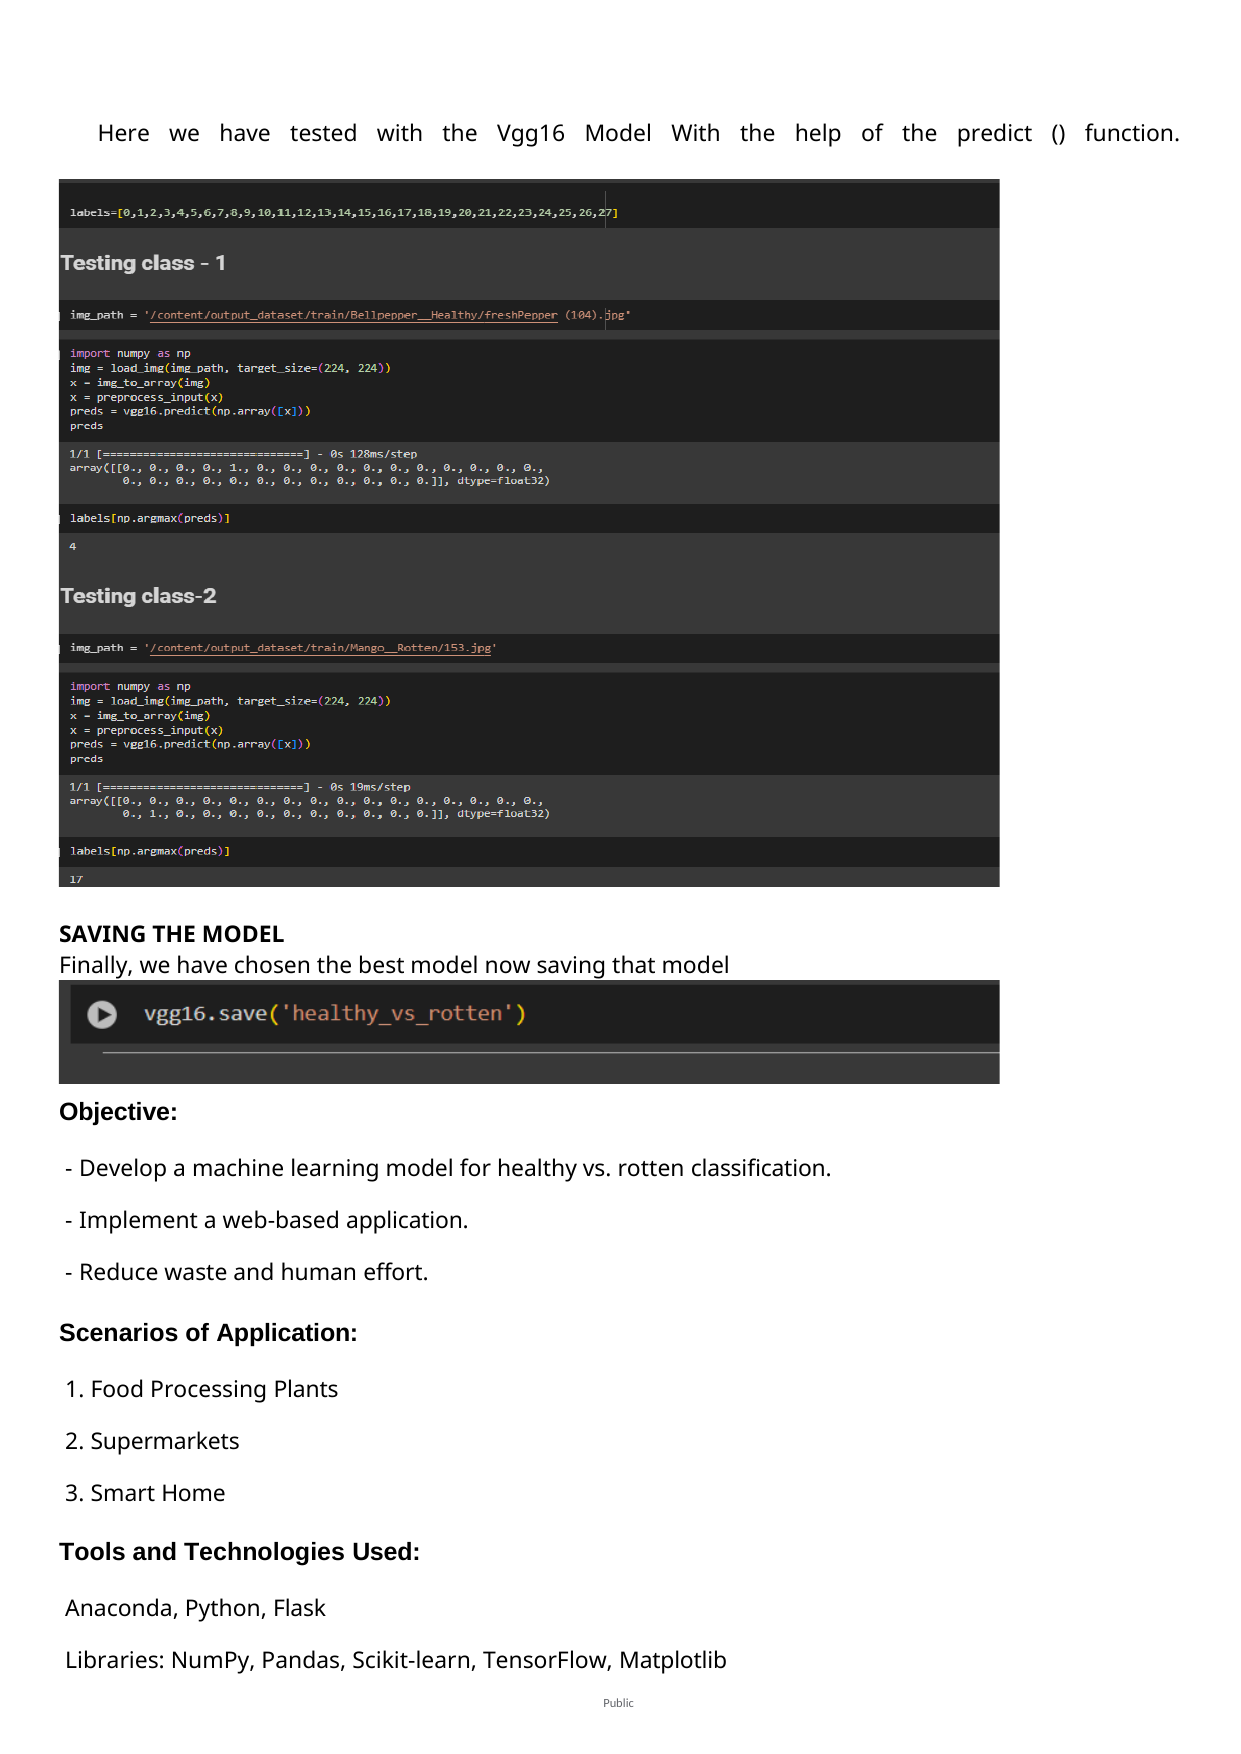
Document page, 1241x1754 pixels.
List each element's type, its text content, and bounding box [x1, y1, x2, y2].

list Implement a web-based application. [65, 1204, 1181, 1235]
text Finally, we have chosen the best model now saving that model [59, 949, 1181, 981]
text Here we have tested with the Vgg16 Model With the help of the predict () function. [59, 117, 1181, 179]
list Food Processing Plants [65, 1373, 1181, 1404]
list Smart Home [65, 1477, 1181, 1508]
subtitle Tools and Technologies Used: [59, 1537, 1181, 1566]
list Supermarkets [65, 1425, 1181, 1456]
text SAVING THE MODEL [59, 918, 1181, 949]
text Anaconda, Python, Flask [65, 1592, 1181, 1623]
subtitle Scenarios of Application: [59, 1318, 1181, 1347]
text Libraries: NumPy, Pandas, Scikit-learn, TensorFlow, Matplotlib [65, 1644, 1181, 1675]
list Reduce waste and human effort. [65, 1256, 1181, 1287]
list Develop a machine learning model for healthy vs. rotten classification. [65, 1151, 1181, 1183]
picture [58, 980, 1000, 1084]
subtitle Objective: [59, 1097, 1181, 1126]
picture [58, 179, 1000, 887]
